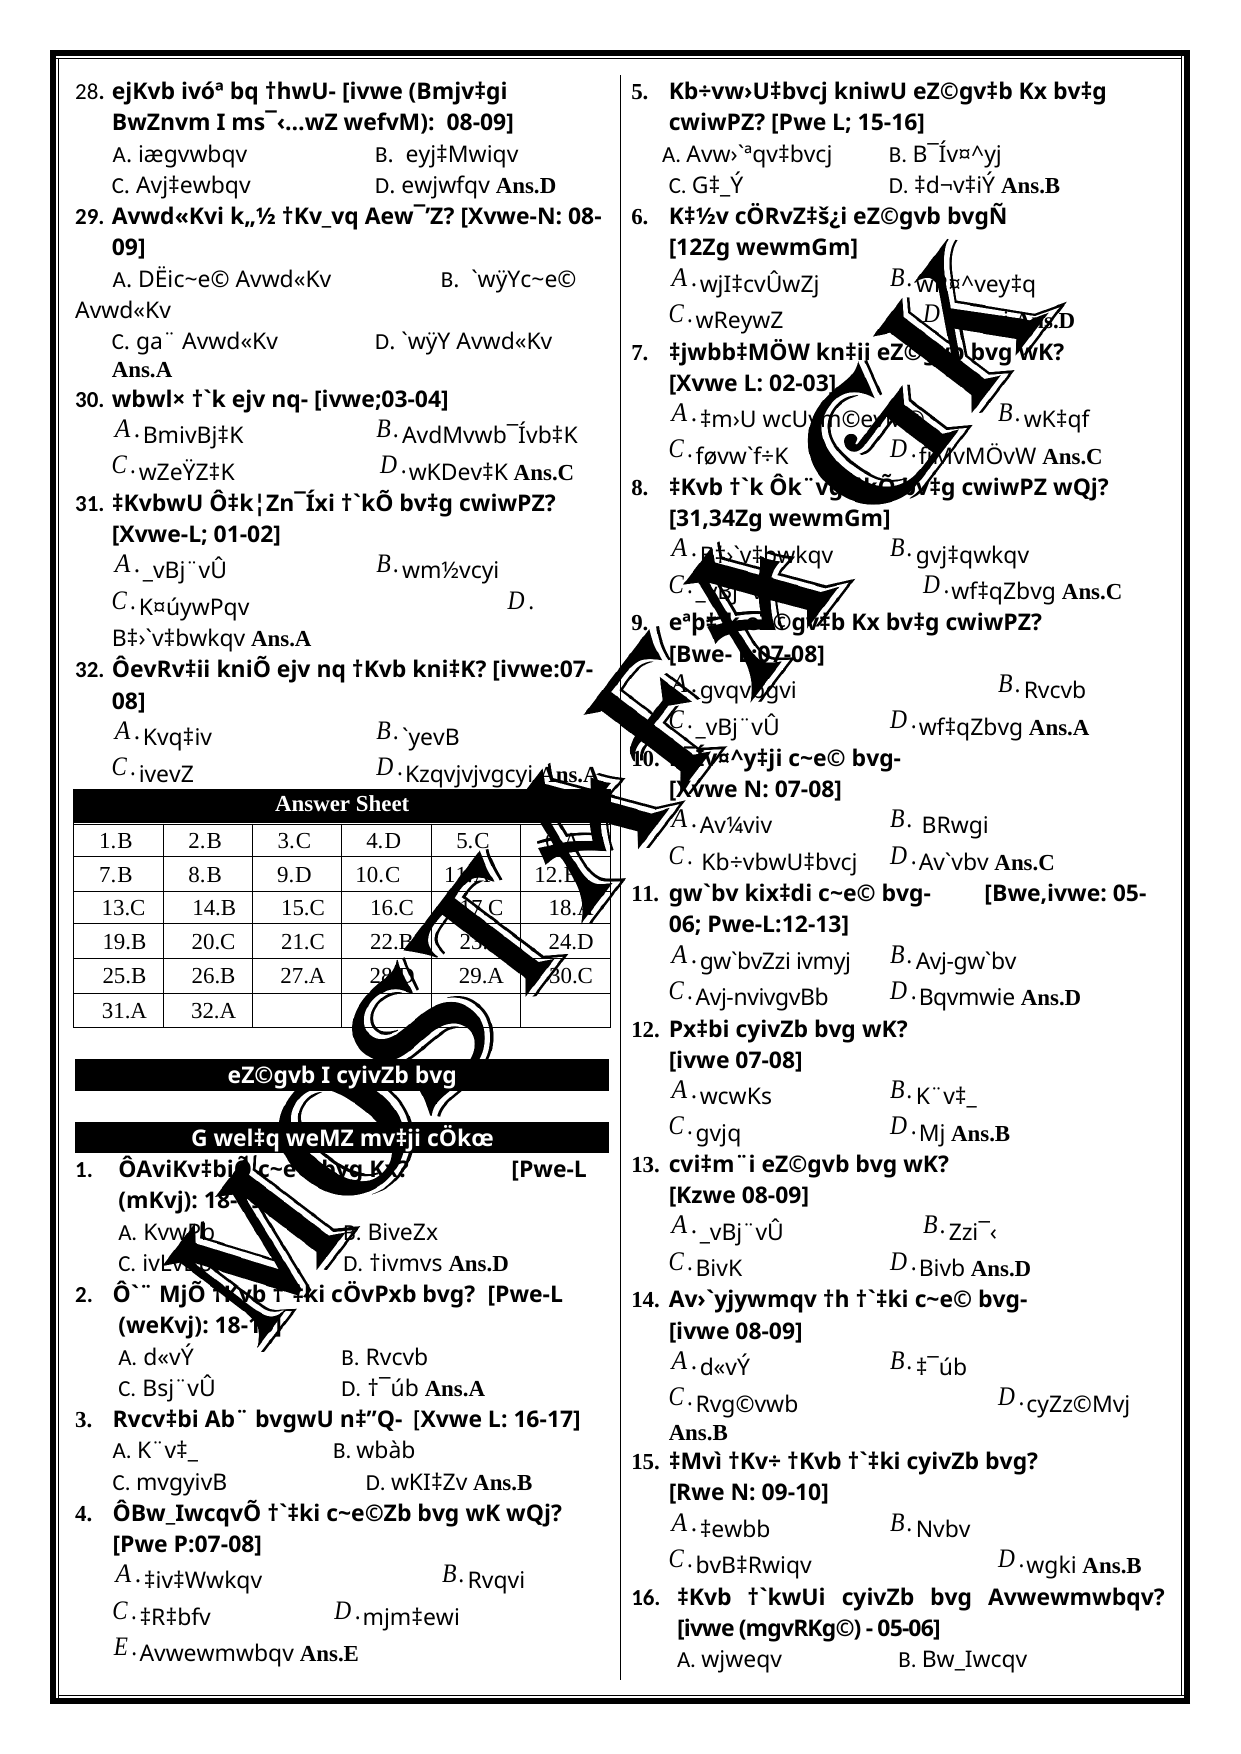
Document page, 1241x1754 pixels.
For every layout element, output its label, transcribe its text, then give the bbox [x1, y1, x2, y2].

list eªþ‡`k eZ©gv‡b Kx bv‡g cwiwPZ? [Bwe- L:07-08] gvqvbgvi Rvcvb [631, 606, 1165, 705]
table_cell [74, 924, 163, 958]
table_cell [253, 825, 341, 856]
list cvi‡m¨i eZ©gvb bvg wK? [Kzwe 08-09] _vBj¨vÛ Zzi¯‹ [631, 1148, 1165, 1247]
text 31. ‡KvbwU Ô‡k¦Zn¯Íxi †`kÕ bv‡g cwiwPZ? [Xvwe-L; 01-02] _vBj¨vÛ wm½vcyi [75, 487, 609, 586]
text G wel‡q weMZ mv‡ji cÖkœ [75, 1122, 609, 1153]
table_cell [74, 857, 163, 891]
text A. KvwPb B. BiveZx [75, 1216, 609, 1247]
text Rvg©vwb cyZz©Mvj Ans.B [668, 1382, 1165, 1445]
text 16. ‡Kvb †`kwUi cyivZb bvg Avwewmwbqv? [ivwe (mgvRKg©) - 05-06] [631, 1581, 1165, 1643]
text 30. wbwl× †`k ejv nq- [ivwe;03-04] BmivBj‡K AvdMvwb¯Ívb‡K [75, 383, 609, 450]
picture [609, 599, 620, 973]
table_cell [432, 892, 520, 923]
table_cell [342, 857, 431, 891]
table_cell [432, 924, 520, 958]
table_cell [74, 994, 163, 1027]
text A. wjweqv B. Bw_Iwcqv [631, 1643, 1165, 1674]
text C. ga¨ Avwd«Kv D. `wÿY Avwd«Kv Ans.A [75, 325, 609, 383]
text C. ivLvBb D. †ivmvs Ans.D [75, 1247, 609, 1278]
text 1. ÔAviKv‡biÕ c~e© bvg Kx? [Pwe-L (mKvj): 18-19] [75, 1153, 609, 1216]
text 2. Ô`¨ MjÕ †Kvb †`‡ki cÖvPxb bvg? [Pwe-L (weKvj): 18-19] [75, 1278, 609, 1341]
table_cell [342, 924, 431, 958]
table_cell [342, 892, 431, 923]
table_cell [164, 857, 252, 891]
list ‡jwbb‡MÖW kn‡ii eZ©gvb bvg wK? [Xvwe L: 02-03] ‡m›U wcUvm©evM© wK‡qf [631, 335, 1165, 434]
list ÔBw_IwcqvÕ †`‡ki c~e©Zb bvg wK wQj? [Pwe P:07-08] ‡iv‡Wwkqv Rvqvi ‡R‡bfv mjm‡ewi [75, 1497, 609, 1632]
text 32. ÔevRv‡ii kniÕ ejv nq †Kvb kni‡K? [ivwe:07-08] Kvq‡iv `yevB [75, 653, 609, 752]
text C. Avj‡ewbqv D. ewjwfqv Ans.D [75, 169, 609, 200]
text A. iægvwbqv B. eyj‡Mwiqv [75, 137, 609, 169]
text K¤úywPqv B‡›`v‡bwkqv Ans.A [75, 586, 609, 653]
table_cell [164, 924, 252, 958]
text C. Bsj¨vÛ D. †¯úb Ans.A [118, 1372, 609, 1403]
text C. G‡_Ý D. ‡d¬v‡iÝ Ans.B [631, 169, 1165, 200]
picture [621, 585, 668, 960]
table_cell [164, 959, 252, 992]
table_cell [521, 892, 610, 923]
picture [273, 1028, 570, 1059]
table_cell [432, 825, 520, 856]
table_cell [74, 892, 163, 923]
text eZ©gvb I cyivZb bvg [75, 1059, 609, 1091]
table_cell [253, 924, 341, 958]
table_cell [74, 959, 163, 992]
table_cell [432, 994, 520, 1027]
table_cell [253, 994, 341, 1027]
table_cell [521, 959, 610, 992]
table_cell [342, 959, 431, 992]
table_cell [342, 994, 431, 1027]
text _vBj¨vÛ wf‡qZbvg Ans.C [631, 570, 1165, 606]
text Avwewmwbqv Ans.E [112, 1632, 609, 1669]
text Avj-nvivgvBb Bqvmwie Ans.D [668, 976, 1165, 1012]
list Rvcv‡bi Ab¨ bvgwU n‡”Q- [Xvwe L: 16-17] A. K¨v‡_ B. wbàb [75, 1403, 609, 1466]
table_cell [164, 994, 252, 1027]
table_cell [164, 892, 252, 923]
list Kb÷vw›U‡bvcj kniwU eZ©gv‡b Kx bv‡g cwiwPZ? [Pwe L; 15-16] [631, 75, 1165, 137]
text 29. Avwd«Kvi k„½ †Kv_vq Aew¯’Z? [Xvwe-N: 08-09] [75, 200, 609, 262]
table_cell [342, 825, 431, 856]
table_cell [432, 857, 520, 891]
list ‡Mvì †Kv÷ †Kvb †`‡ki cyivZb bvg? [Rwe N: 09-10] ‡ewbb Nvbv [631, 1445, 1165, 1544]
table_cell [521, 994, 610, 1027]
text A. d«vÝ B. Rvcvb [118, 1341, 609, 1372]
text A. DËic~e© Avwd«Kv B. `wÿYc~e© Avwd«Kv [75, 262, 609, 325]
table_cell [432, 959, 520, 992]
text wReywZ Rvqvi Ans.D [631, 299, 1165, 335]
text BivK Bivb Ans.D [668, 1247, 1165, 1283]
list ‡Kvb †`k Ôk¨vg‡`kÕ bv‡g cwiwPZ wQj? [31,34Zg wewmGm] B‡›`v‡bwkqv gvj‡qwkqv [631, 471, 1165, 570]
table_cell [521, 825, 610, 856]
text C. mvgyivB D. wKI‡Zv Ans.B [112, 1466, 609, 1497]
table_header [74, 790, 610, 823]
list B¯Ív¤^y‡ji c~e© bvg- [Xvwe N: 07-08] Av¼viv BRwgi Kb÷vbwU‡bvcj Av`vbv Ans.C [631, 742, 1165, 877]
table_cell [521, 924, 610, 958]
text 28. ejKvb ivóª bq †hwU- [ivwe (Bmjv‡gi BwZnvm I ms¯‹…wZ wefvM): 08-09] [75, 75, 609, 137]
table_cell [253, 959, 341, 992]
text bvB‡Rwiqv wgki Ans.B [668, 1544, 1165, 1581]
picture [225, 1091, 522, 1122]
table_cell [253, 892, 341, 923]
list Av›`yjywmqv †h †`‡ki c~e© bvg- [ivwe 08-09] d«vÝ ‡¯úb [631, 1283, 1165, 1382]
list Px‡bi cyivZb bvg wK? [ivwe 07-08] wcwKs K¨v‡_ [631, 1012, 1165, 1111]
list gw`bv kix‡di c~e© bvg- [Bwe,ivwe: 05-06; Pwe-L:12-13] gw`bvZzi ivmyj Avj-gw`bv [631, 877, 1165, 976]
list K‡½v cÖRvZ‡š¿i eZ©gvb bvgÑ [12Zg wewmGm] wjI‡cvÛwZj wR¤^vey‡q [631, 200, 1165, 299]
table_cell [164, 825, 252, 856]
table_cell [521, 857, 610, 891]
text ivevZ Kzqvjvjvgcyi Ans.A [75, 752, 609, 789]
text _vBj¨vÛ wf‡qZbvg Ans.A [668, 705, 1165, 742]
text wZeŸZ‡K wKDev‡K Ans.C [75, 450, 609, 487]
text gvjq Mj Ans.B [668, 1111, 1165, 1148]
text A. Avw›`ªqv‡bvcj B. B¯Ív¤^yj [631, 137, 1165, 169]
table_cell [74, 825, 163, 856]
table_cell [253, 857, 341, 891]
text føvw`f÷K fjMvMÖvW Ans.C [668, 434, 1165, 471]
